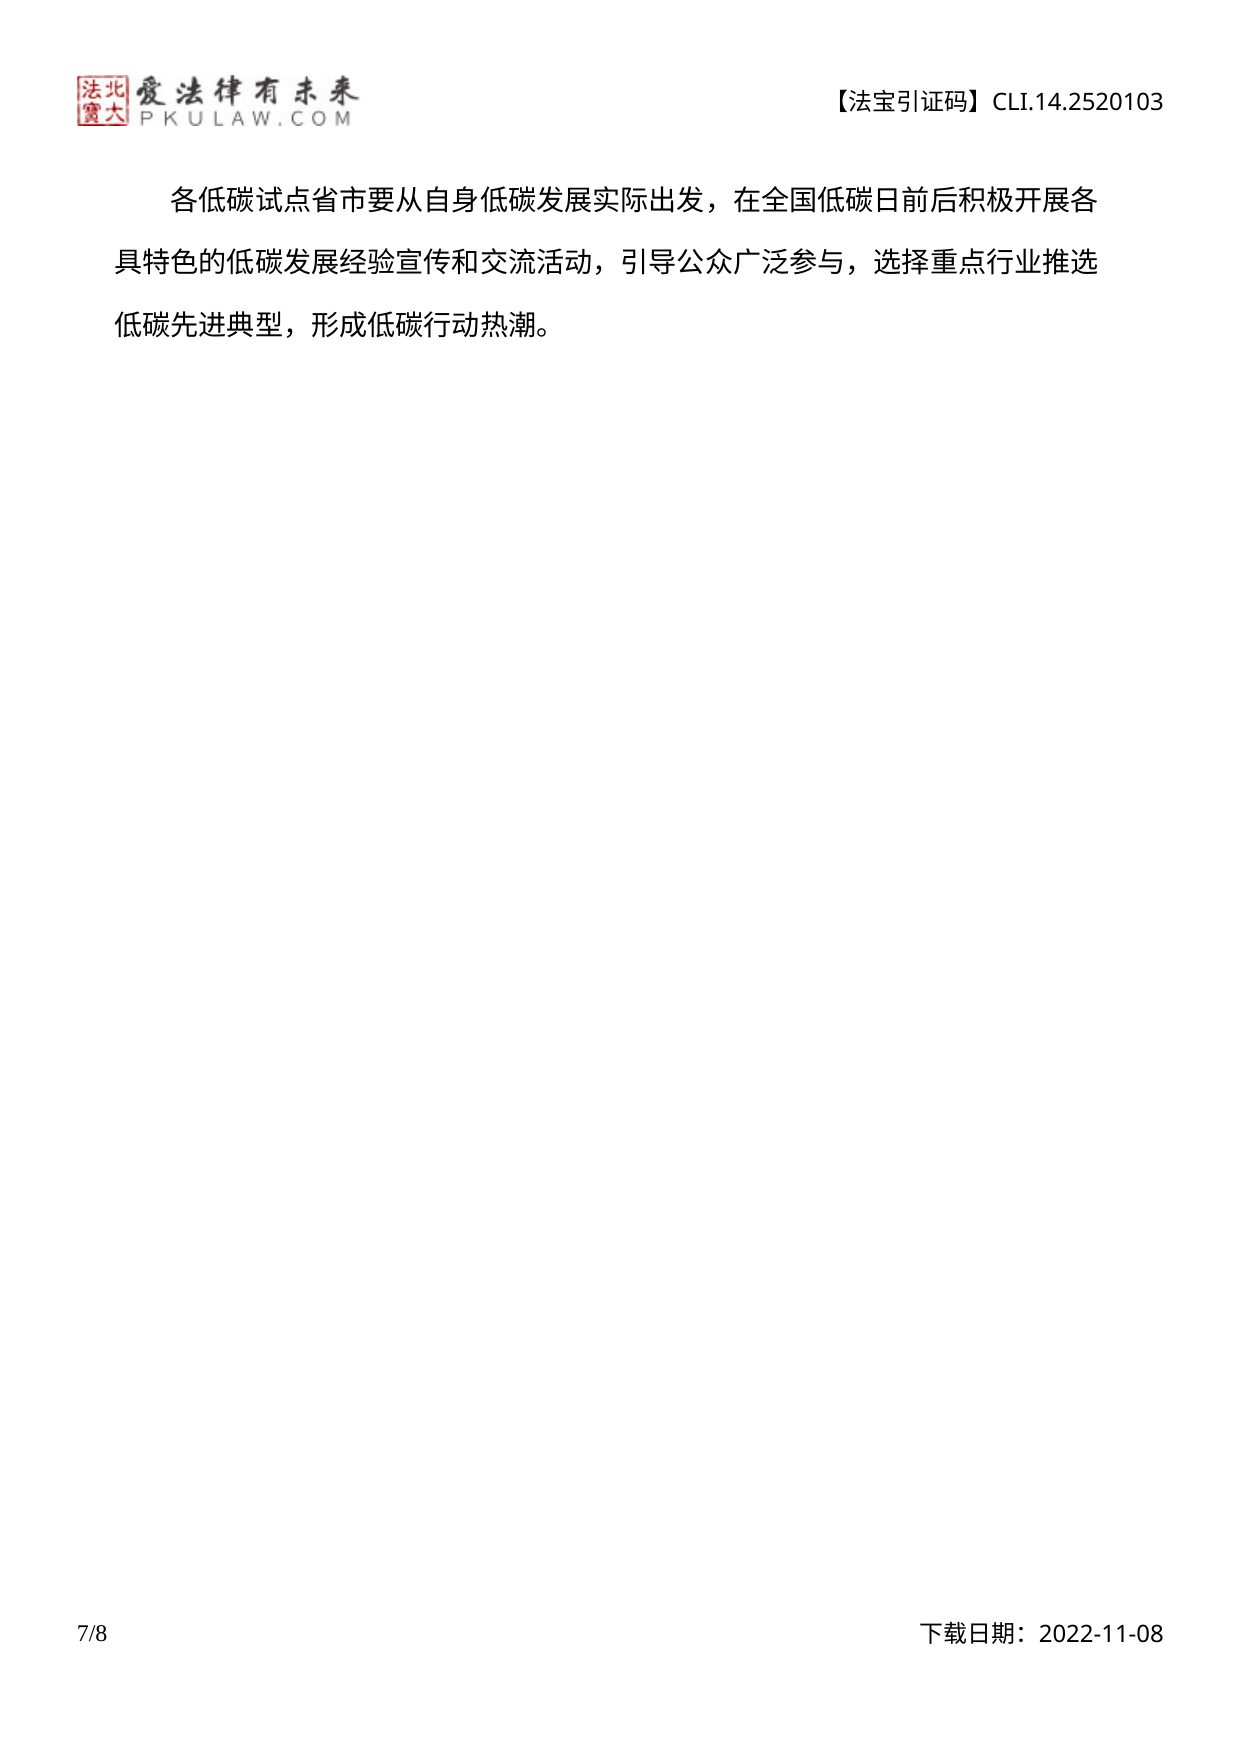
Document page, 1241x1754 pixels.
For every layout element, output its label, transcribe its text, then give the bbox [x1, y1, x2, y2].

text 各低碳试点省市要从自身低碳发展实际出发，在全国低碳日前后积极开展各具特色的低碳发展经验宣传和交流活动，引导公众广泛参与，选择重点行业推选低碳先进典型，形成低碳行动热潮。 [114, 156, 1126, 343]
picture [76, 75, 361, 126]
